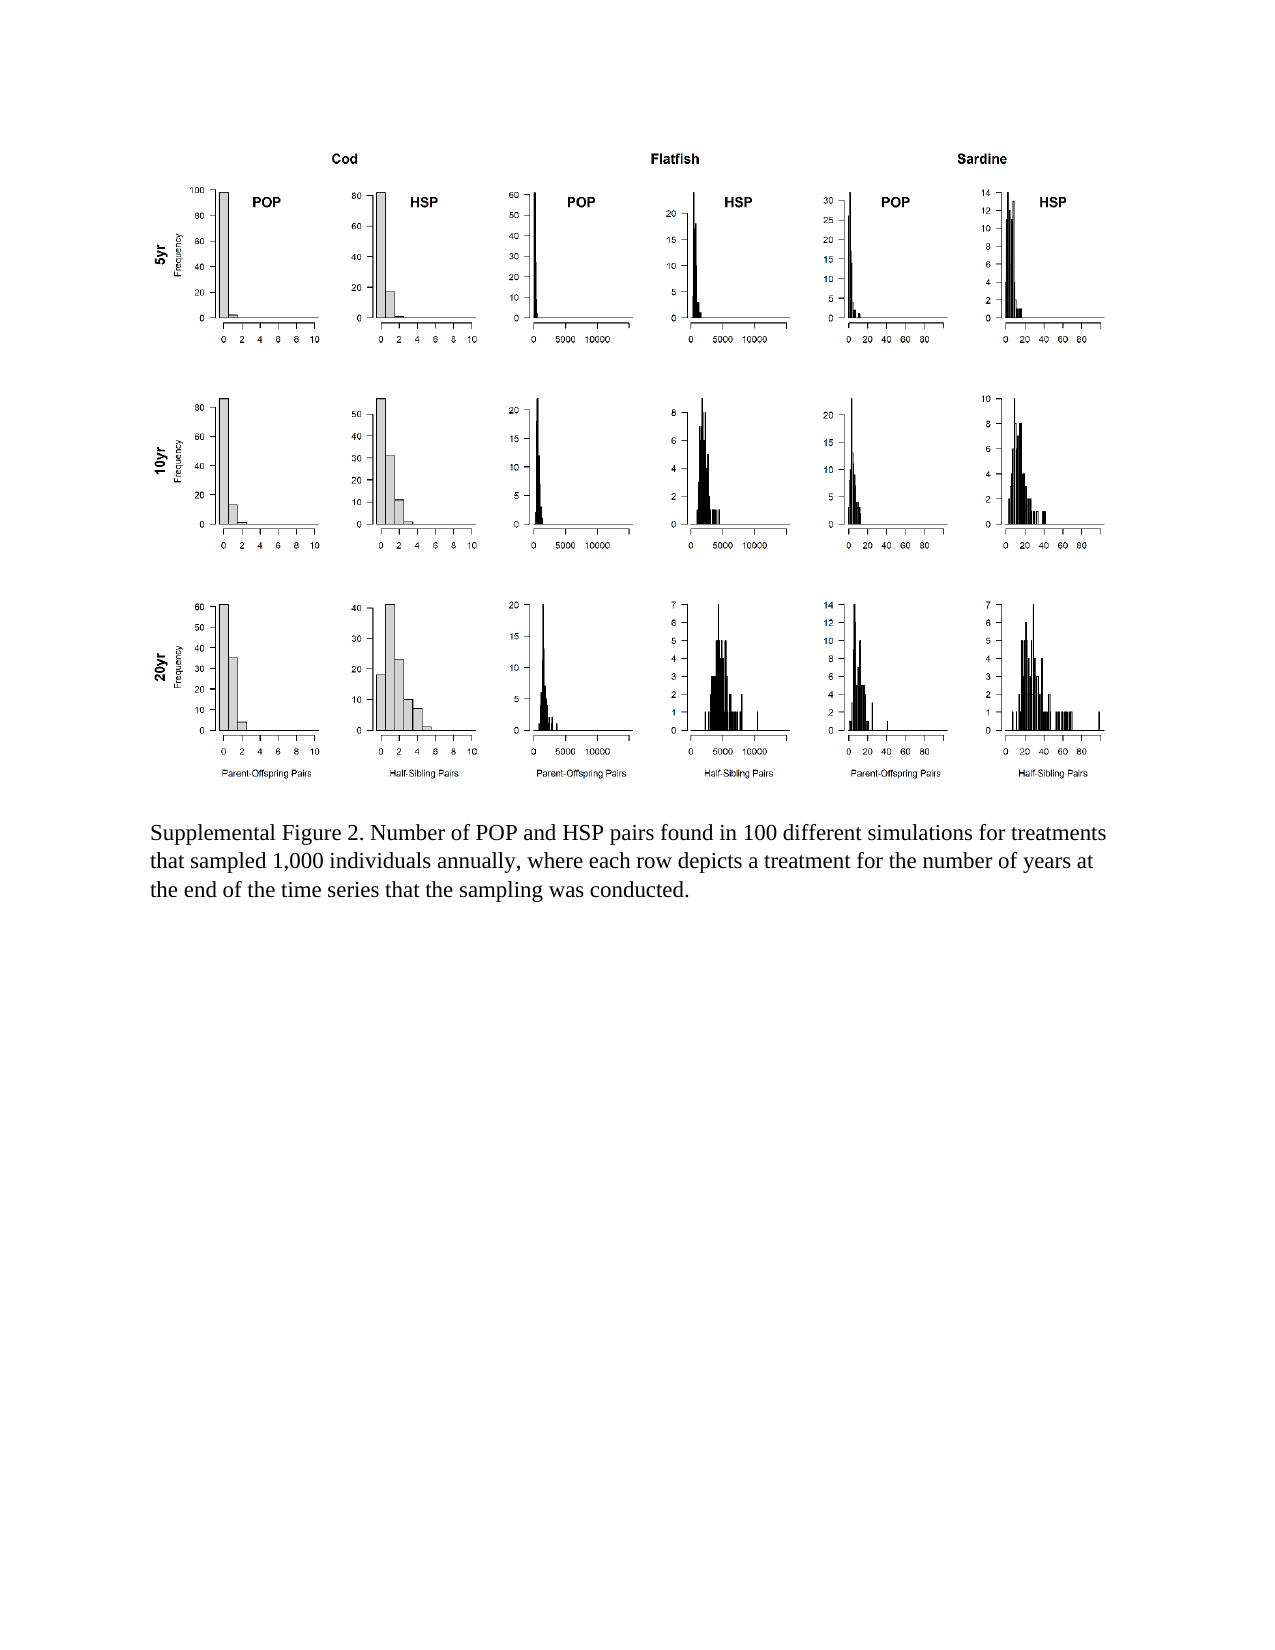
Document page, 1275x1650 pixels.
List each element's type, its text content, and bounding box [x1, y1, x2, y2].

text Supplemental Figure 2. Number of POP and HSP pairs found in 100 different simulations for treatments that sampled 1,000 individuals annually, where each row depicts a treatment for the number of years at the end of the time series that the sampling was conducted. [150, 819, 1125, 902]
picture [150, 150, 1125, 800]
